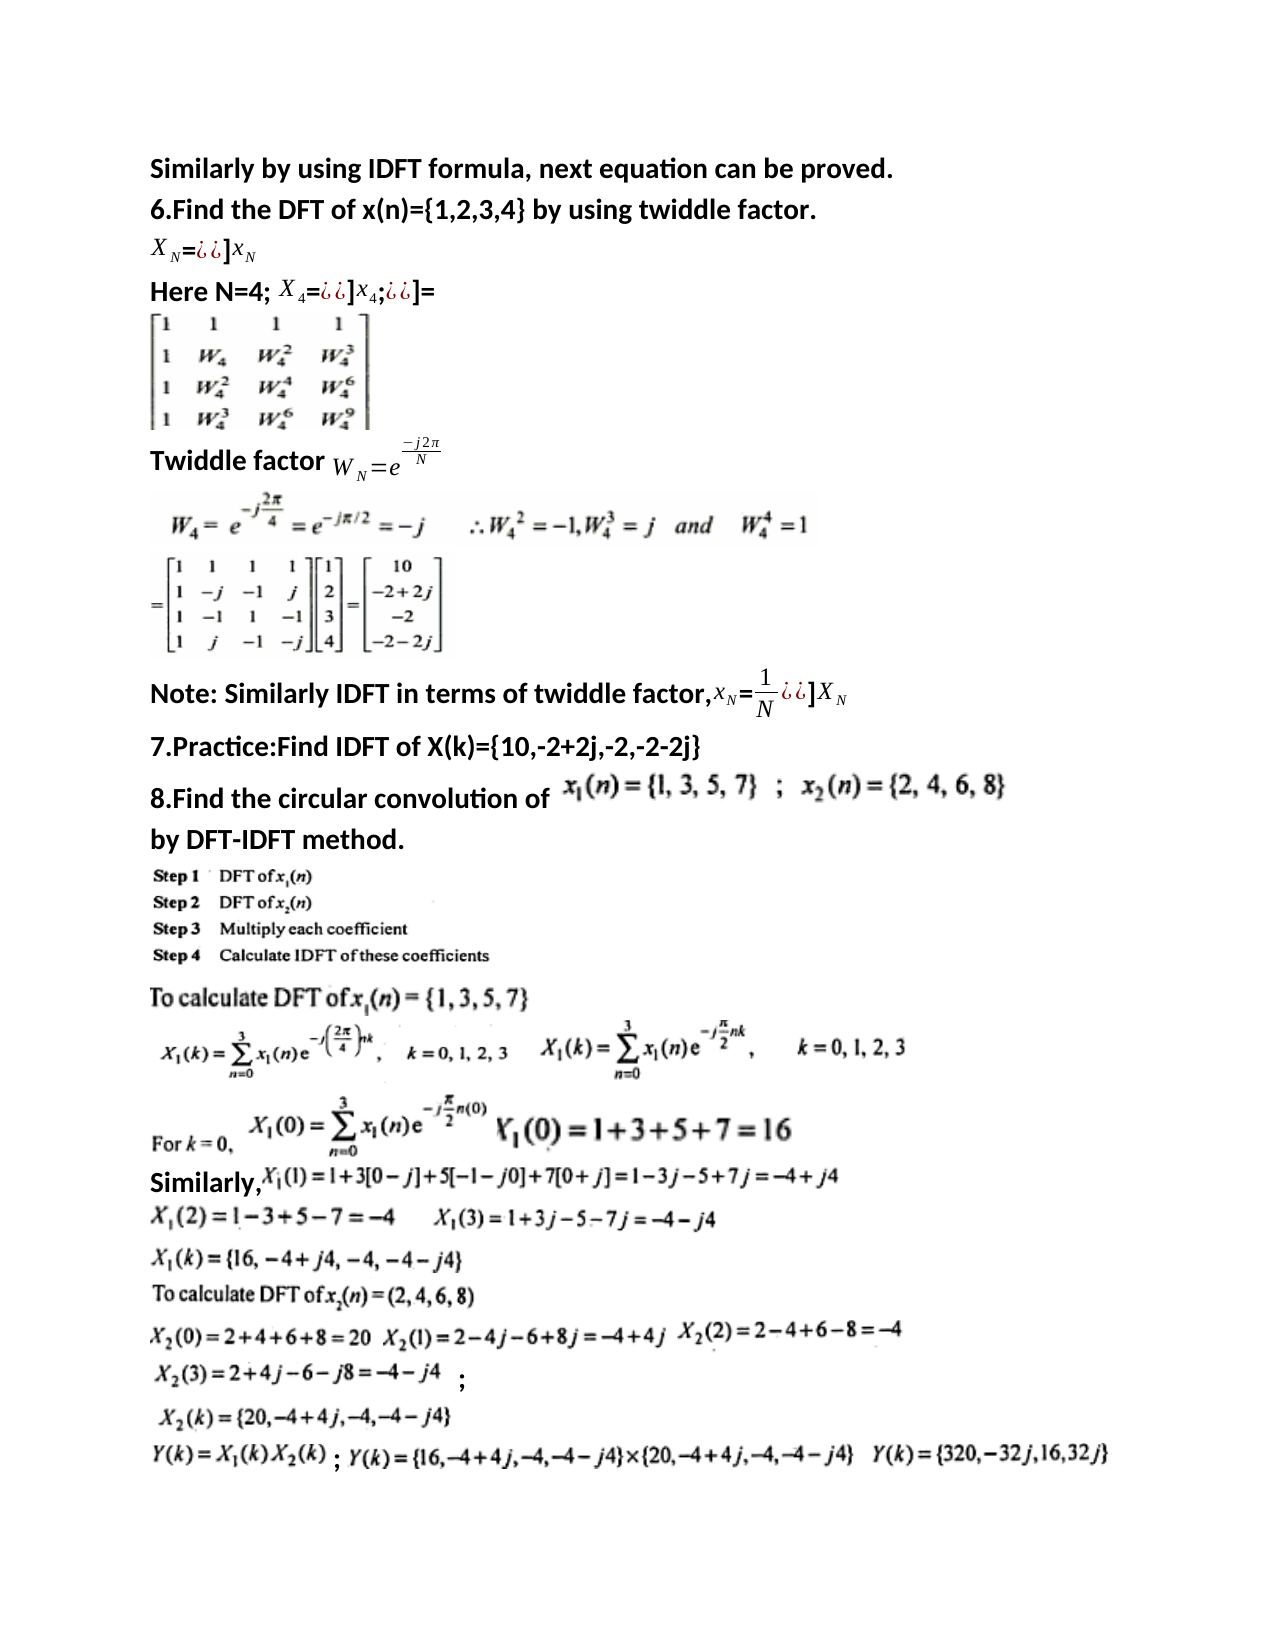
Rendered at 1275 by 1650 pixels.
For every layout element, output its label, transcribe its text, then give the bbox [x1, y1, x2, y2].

text Note: Similarly IDFT in terms of twiddle factor,=] [150, 664, 1125, 723]
picture [150, 1245, 468, 1273]
picture [383, 1319, 912, 1354]
picture [150, 1087, 803, 1160]
picture [150, 1020, 518, 1083]
picture [537, 1020, 911, 1083]
picture [150, 862, 494, 972]
text Twiddle factor [150, 433, 1125, 485]
picture [150, 490, 819, 547]
picture [150, 1362, 458, 1389]
text =] [150, 232, 1125, 268]
picture [556, 769, 1016, 809]
text 7.Practice:Find IDFT of X(k)={10,-2+2j,-2,-2-2j} [150, 728, 1125, 764]
picture [424, 1205, 731, 1237]
picture [150, 551, 455, 660]
picture [262, 1167, 850, 1192]
text by DFT-IDFT method. [150, 821, 1125, 857]
picture [340, 1443, 1119, 1469]
picture [150, 1204, 405, 1237]
picture [150, 1325, 377, 1354]
picture [150, 1277, 483, 1316]
picture [150, 1444, 333, 1469]
picture [150, 313, 372, 430]
text Similarly by using IDFT formula, next equation can be proved. [150, 150, 1125, 186]
picture [150, 1401, 457, 1436]
text 6.Find the DFT of x(n)={1,2,3,4} by using twiddle factor. [150, 191, 1125, 227]
text Here N=4; =];]= [150, 273, 1125, 308]
picture [150, 975, 538, 1016]
